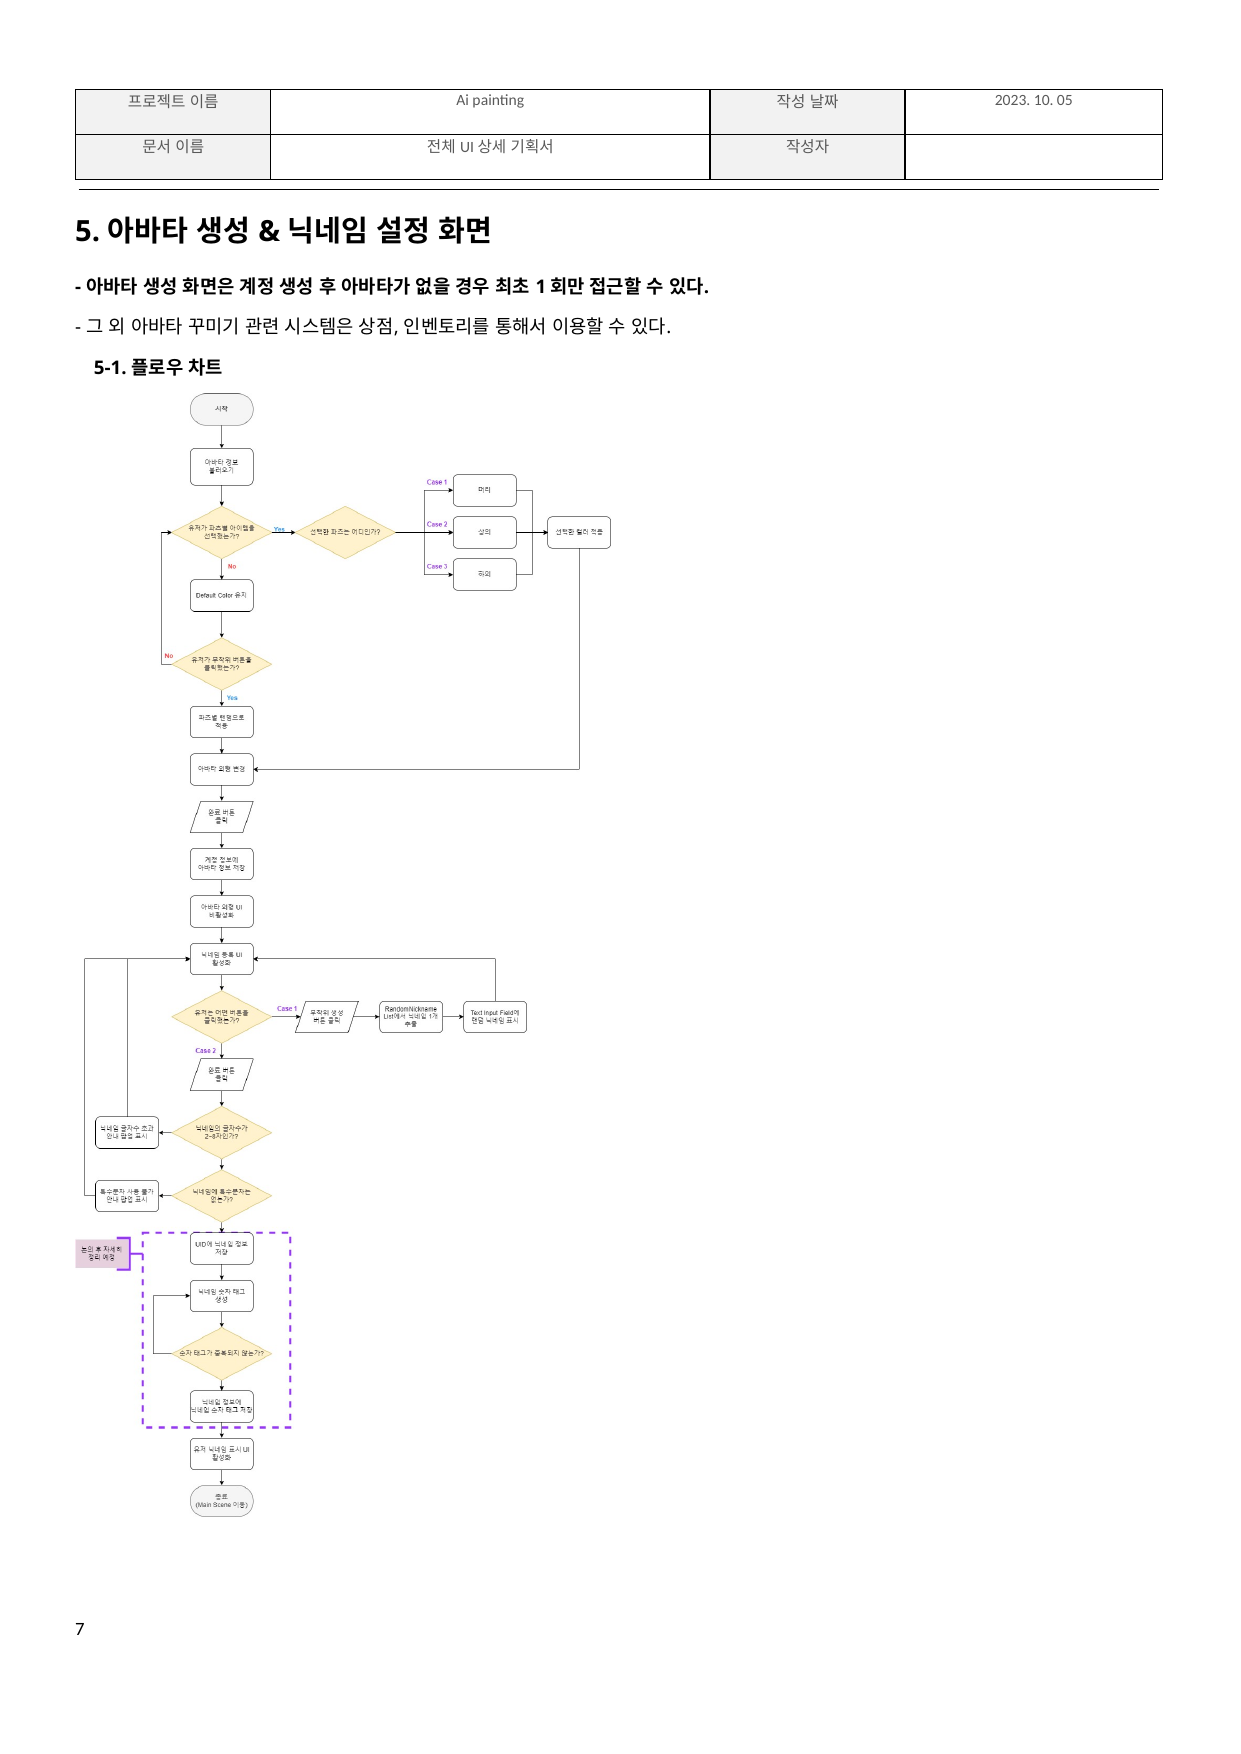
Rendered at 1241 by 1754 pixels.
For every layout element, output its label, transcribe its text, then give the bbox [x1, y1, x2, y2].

text - 그 외 아바타 꾸미기 관련 시스템은 상점, 인벤토리를 통해서 이용할 수 있다. [75, 312, 1165, 339]
picture [75, 393, 611, 1517]
text - 아바타 생성 화면은 계정 생성 후 아바타가 없을 경우 최초 1회만 접근할 수 있다. [75, 271, 1165, 299]
subtitle 5-1. 플로우 차트 [94, 353, 1146, 380]
subtitle 5. 아바타 생성 & 닉네임 설정 화면 [75, 208, 1165, 250]
